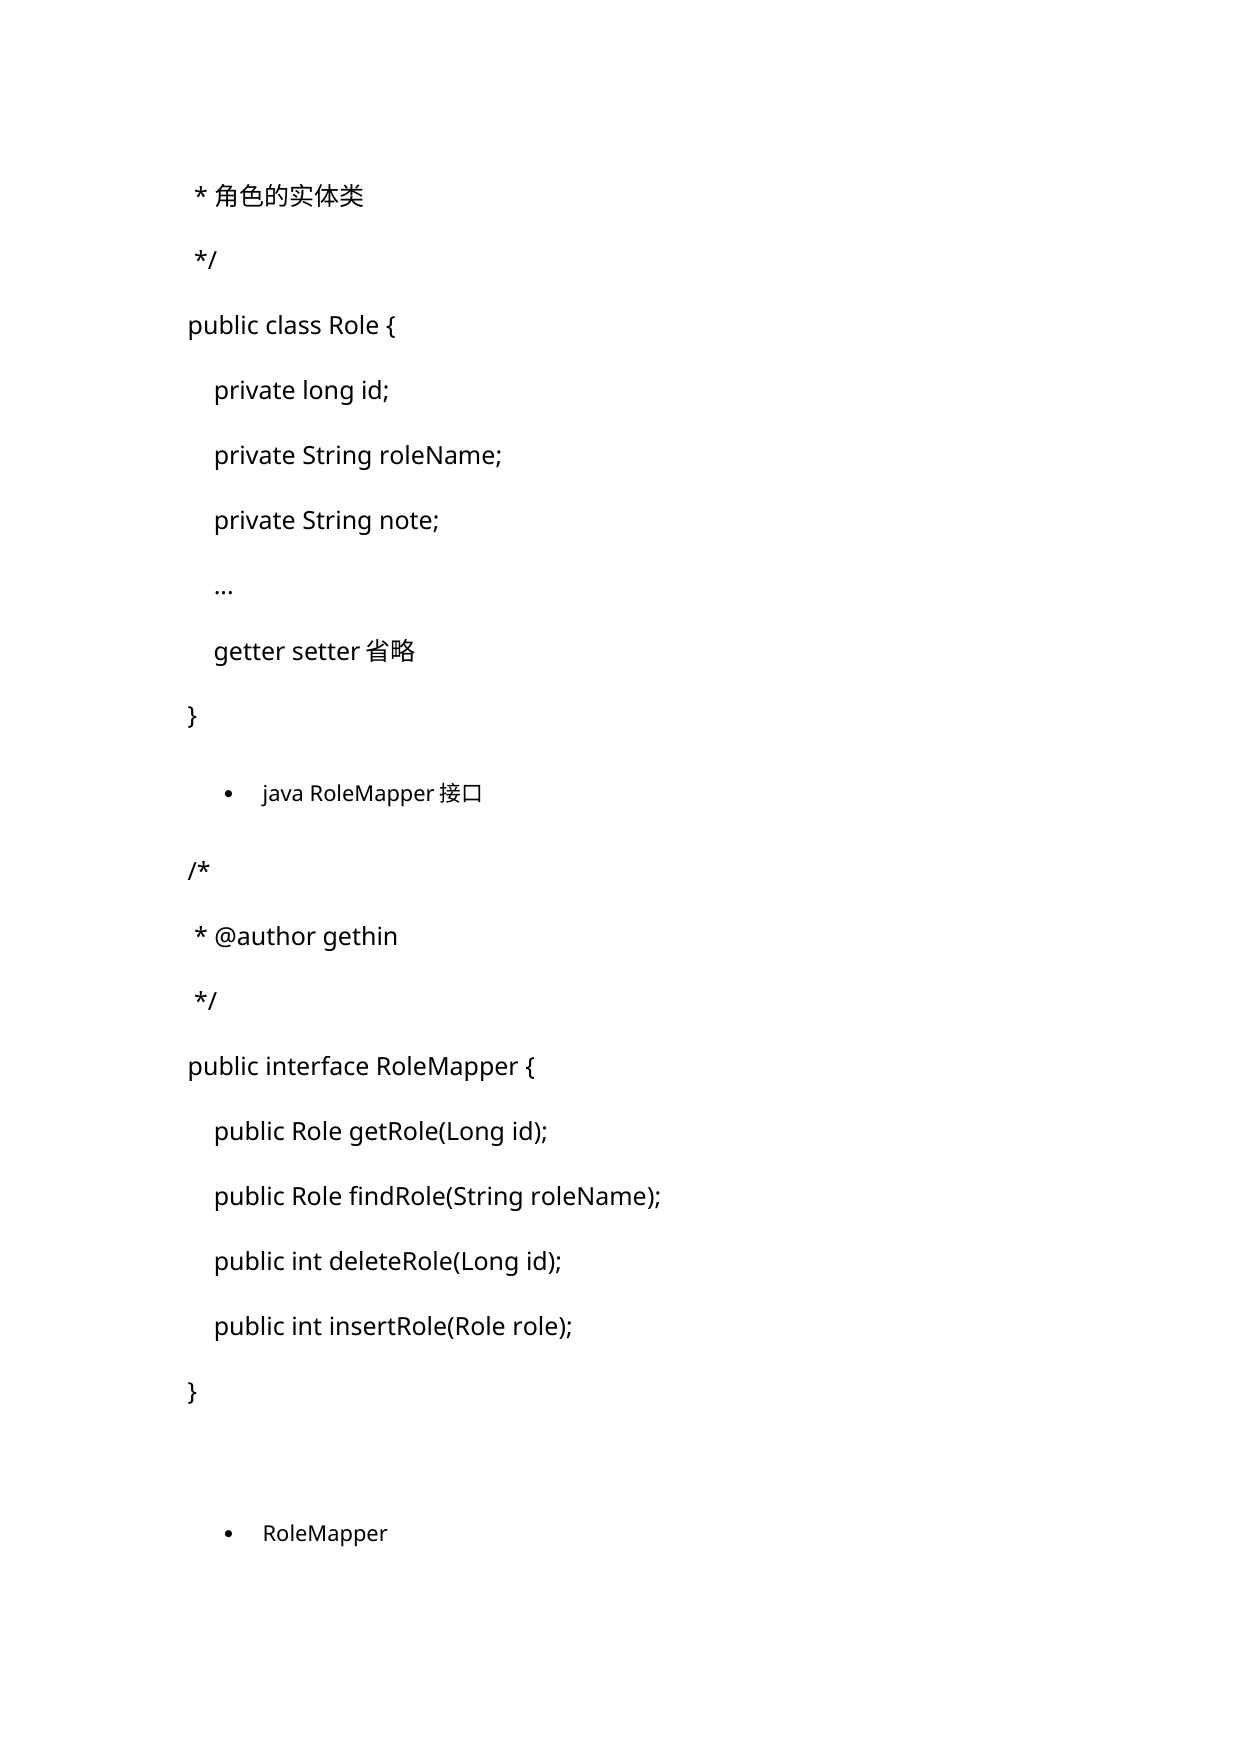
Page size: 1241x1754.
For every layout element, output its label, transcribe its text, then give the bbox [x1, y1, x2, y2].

text private String roleName; [187, 422, 1053, 487]
text public int insertRole(Role role); [187, 1293, 1053, 1358]
text ... [187, 552, 1053, 617]
text public Role findRole(String roleName); [187, 1163, 1053, 1228]
text */ [187, 227, 1053, 292]
list java RoleMapper接口 [225, 776, 1053, 809]
text * @author gethin [187, 903, 1053, 968]
text private String note; [187, 487, 1053, 552]
text private long id; [187, 357, 1053, 422]
text public interface RoleMapper { [187, 1033, 1053, 1098]
text /* [187, 838, 1053, 903]
text public int deleteRole(Long id); [187, 1228, 1053, 1293]
text */ [187, 968, 1053, 1033]
text } [187, 682, 1053, 747]
list RoleMapper [225, 1517, 1053, 1549]
text getter setter省略 [187, 617, 1053, 682]
text public class Role { [187, 292, 1053, 357]
text public Role getRole(Long id); [187, 1098, 1053, 1163]
text } [187, 1358, 1053, 1423]
text * 角色的实体类 [187, 162, 1053, 227]
